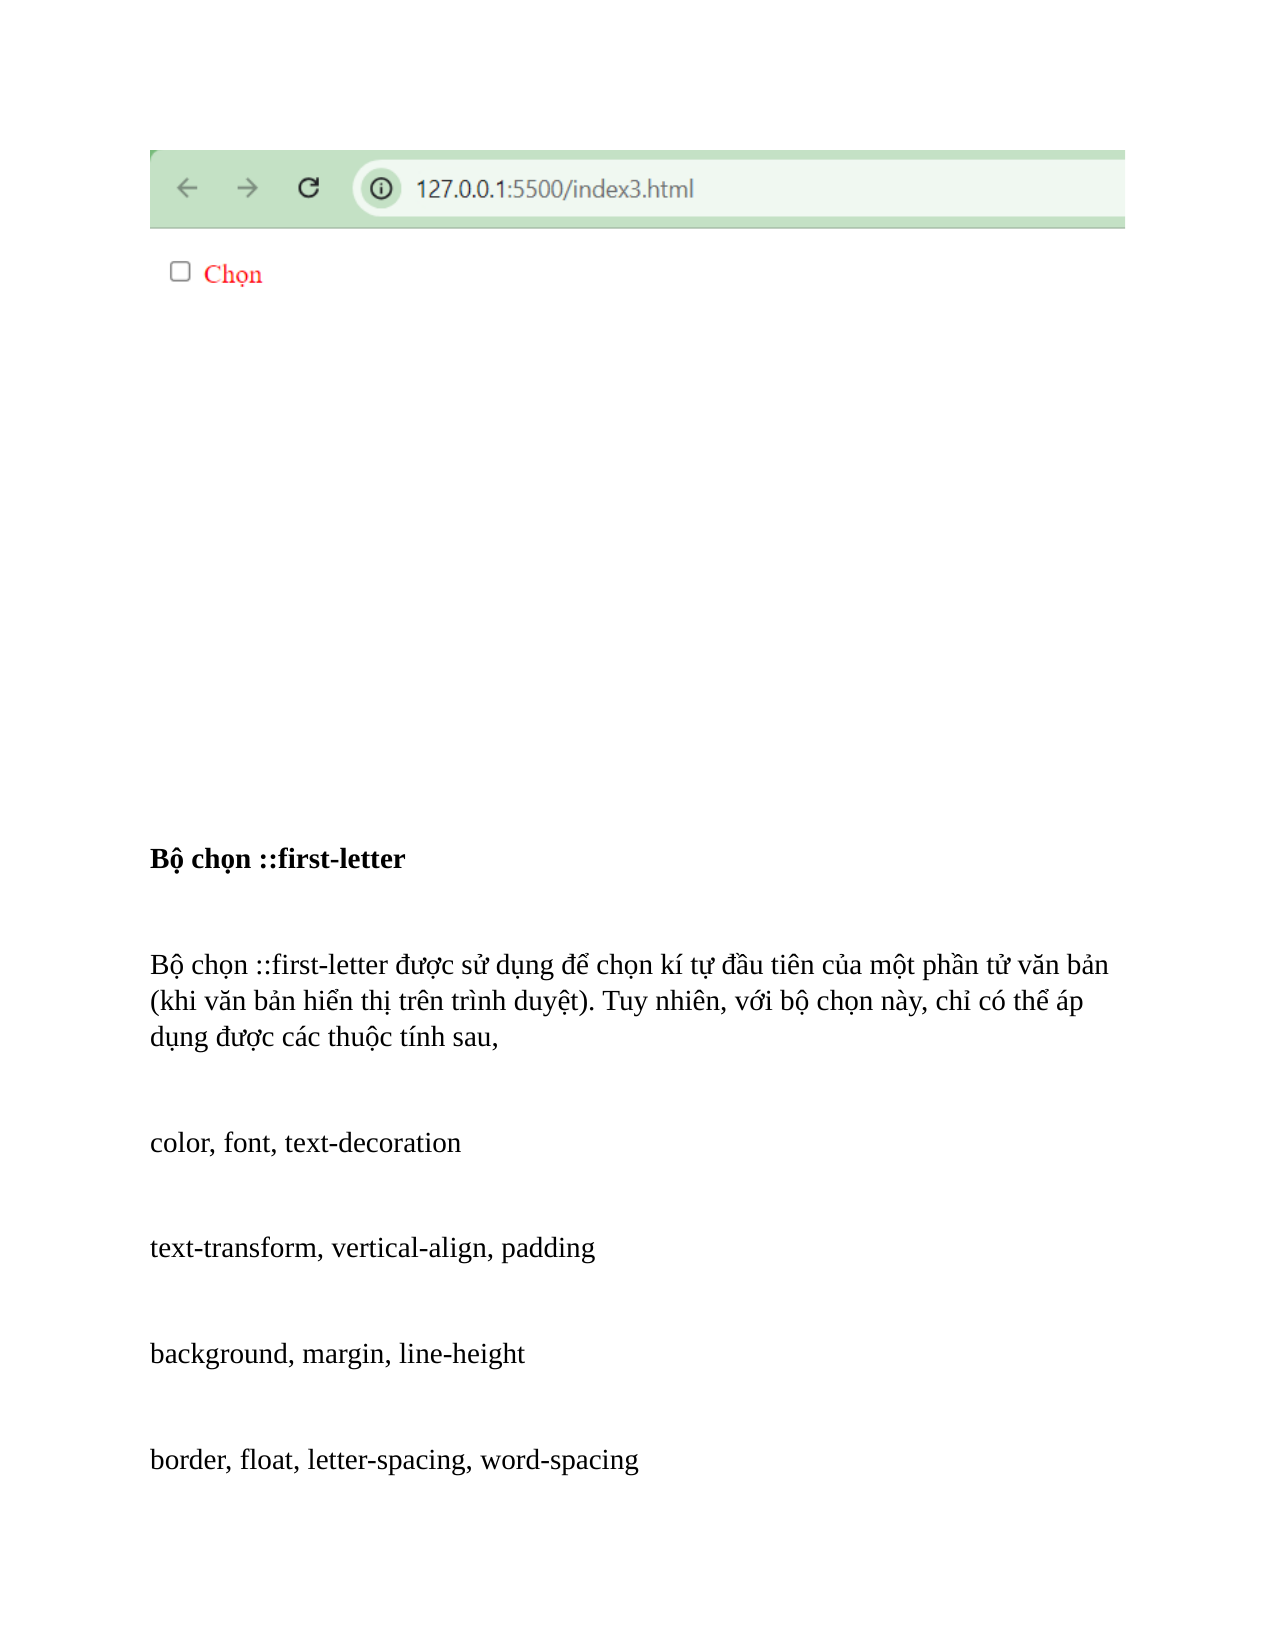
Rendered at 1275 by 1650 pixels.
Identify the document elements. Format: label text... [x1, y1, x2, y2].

text color, font, text-decoration [150, 1125, 1125, 1158]
text background, margin, line-height [150, 1336, 1125, 1370]
text text-transform, vertical-align, padding [150, 1231, 1125, 1264]
text Bộ chọn ::first-letter được sử dụng để chọn kí tự đầu tiên của một phần tử văn bản (khi văn bản hiển thị trên trình duyệt). Tuy nhiên, với bộ chọn này, chỉ có thể áp dụng được các thuộc tính sau, [150, 947, 1125, 1053]
text border, float, letter-spacing, word-spacing [150, 1442, 1125, 1475]
text Bộ chọn ::first-letter [150, 841, 1125, 875]
picture [150, 150, 1125, 823]
